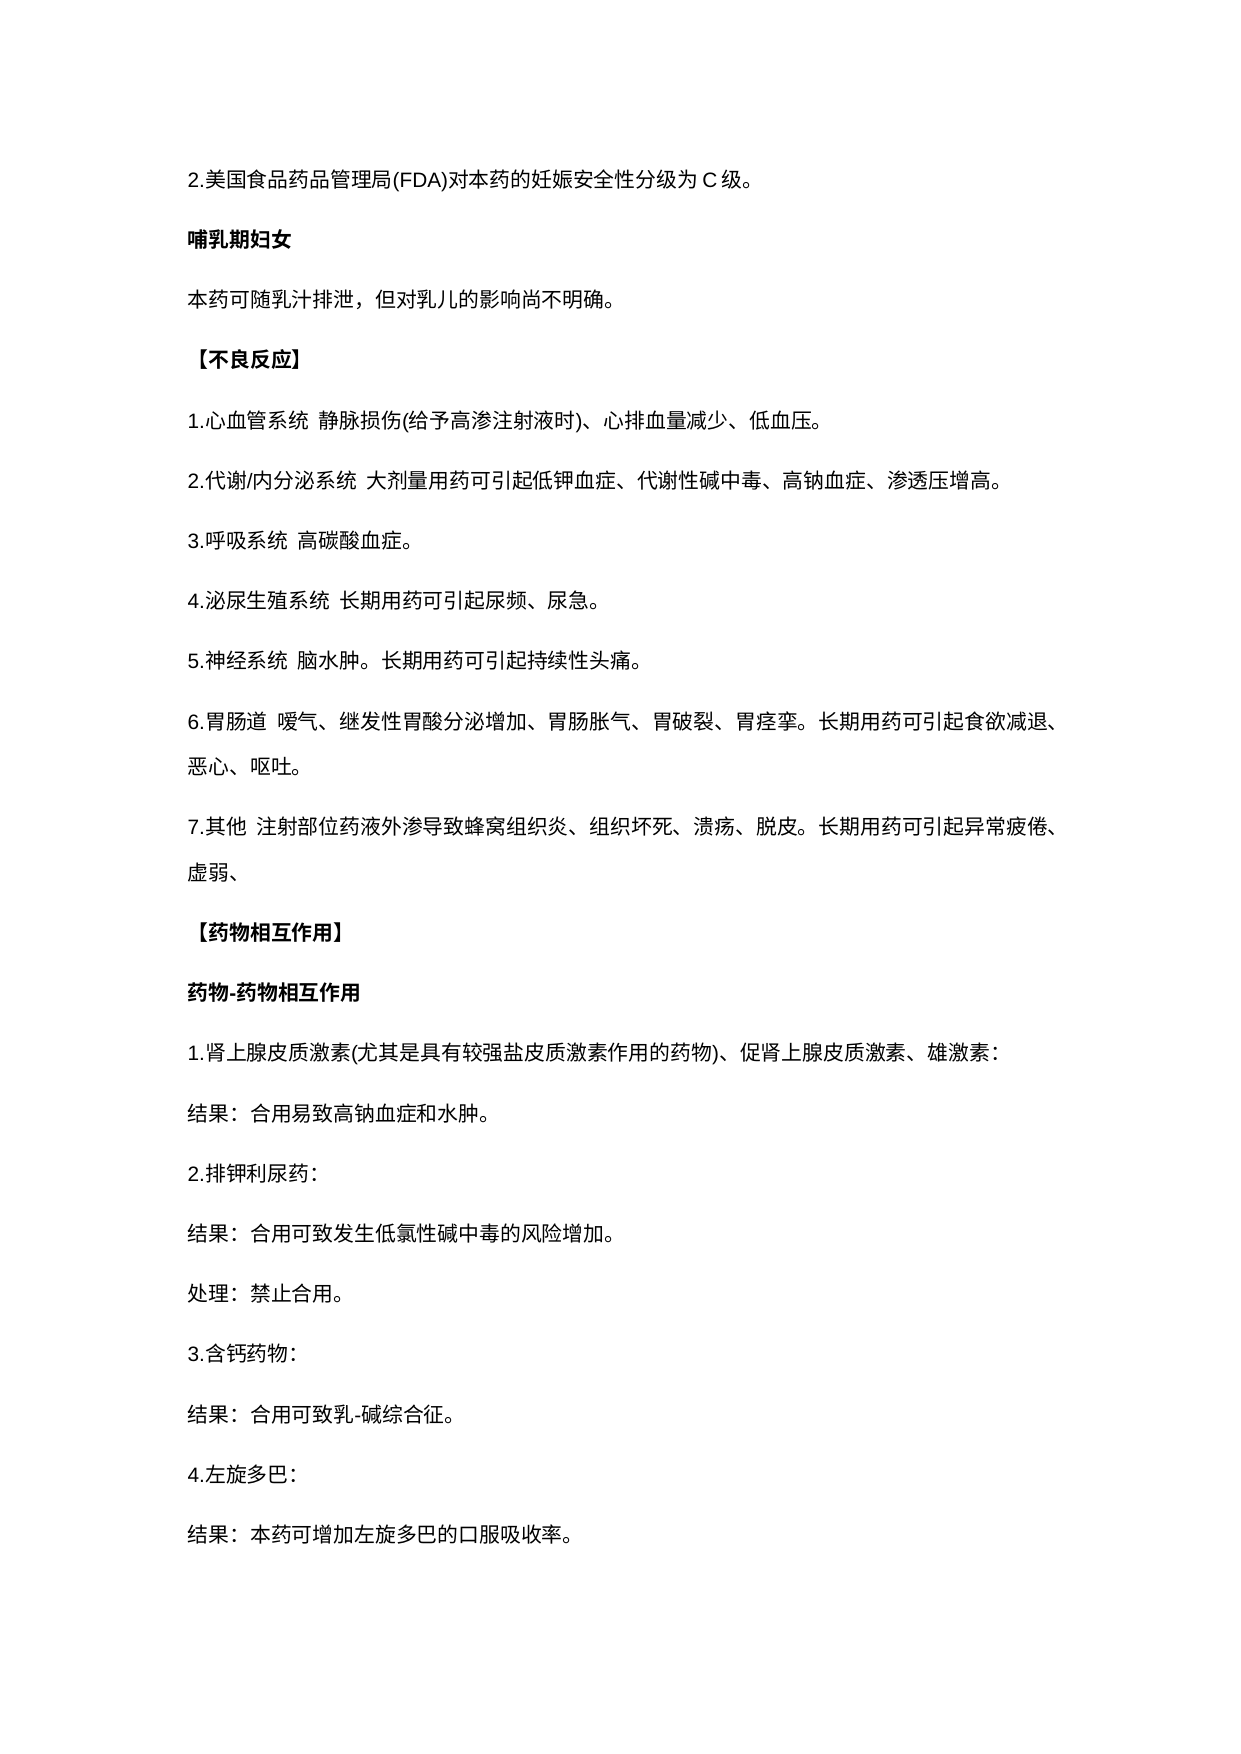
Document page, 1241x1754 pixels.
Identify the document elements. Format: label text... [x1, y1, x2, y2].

text 处理：禁止合用。 [187, 1276, 1053, 1309]
text 3.含钙药物： [187, 1337, 1053, 1369]
text 2.美国食品药品管理局(FDA)对本药的妊娠安全性分级为C级。 [187, 162, 1053, 194]
text 6.胃肠道 嗳气、继发性胃酸分泌增加、胃肠胀气、胃破裂、胃痉挛。长期用药可引起食欲减退、恶心、呕吐。 [187, 704, 1053, 782]
text 1.肾上腺皮质激素(尤其是具有较强盐皮质激素作用的药物)、促肾上腺皮质激素、雄激素： [187, 1036, 1053, 1068]
text 5.神经系统 脑水肿。长期用药可引起持续性头痛。 [187, 644, 1053, 676]
text 7.其他 注射部位药液外渗导致蜂窝组织炎、组织坏死、溃疡、脱皮。长期用药可引起异常疲倦、虚弱、 [187, 809, 1053, 887]
text 结果：本药可增加左旋多巴的口服吸收率。 [187, 1517, 1053, 1550]
text 【药物相互作用】 [187, 915, 1053, 948]
text 1.心血管系统 静脉损伤(给予高渗注射液时)、心排血量减少、低血压。 [187, 403, 1053, 435]
text 4.左旋多巴： [187, 1457, 1053, 1489]
text 3.呼吸系统 高碳酸血症。 [187, 523, 1053, 556]
text 4.泌尿生殖系统 长期用药可引起尿频、尿急。 [187, 583, 1053, 616]
text 结果：合用可致乳-碱综合征。 [187, 1397, 1053, 1429]
text 2.代谢/内分泌系统 大剂量用药可引起低钾血症、代谢性碱中毒、高钠血症、渗透压增高。 [187, 463, 1053, 496]
text 【不良反应】 [187, 343, 1053, 375]
text 2.排钾利尿药： [187, 1156, 1053, 1188]
text 哺乳期妇女 [187, 222, 1053, 255]
text 药物-药物相互作用 [187, 975, 1053, 1008]
text 本药可随乳汁排泄，但对乳儿的影响尚不明确。 [187, 282, 1053, 315]
text 结果：合用可致发生低氯性碱中毒的风险增加。 [187, 1216, 1053, 1249]
text 结果：合用易致高钠血症和水肿。 [187, 1096, 1053, 1128]
